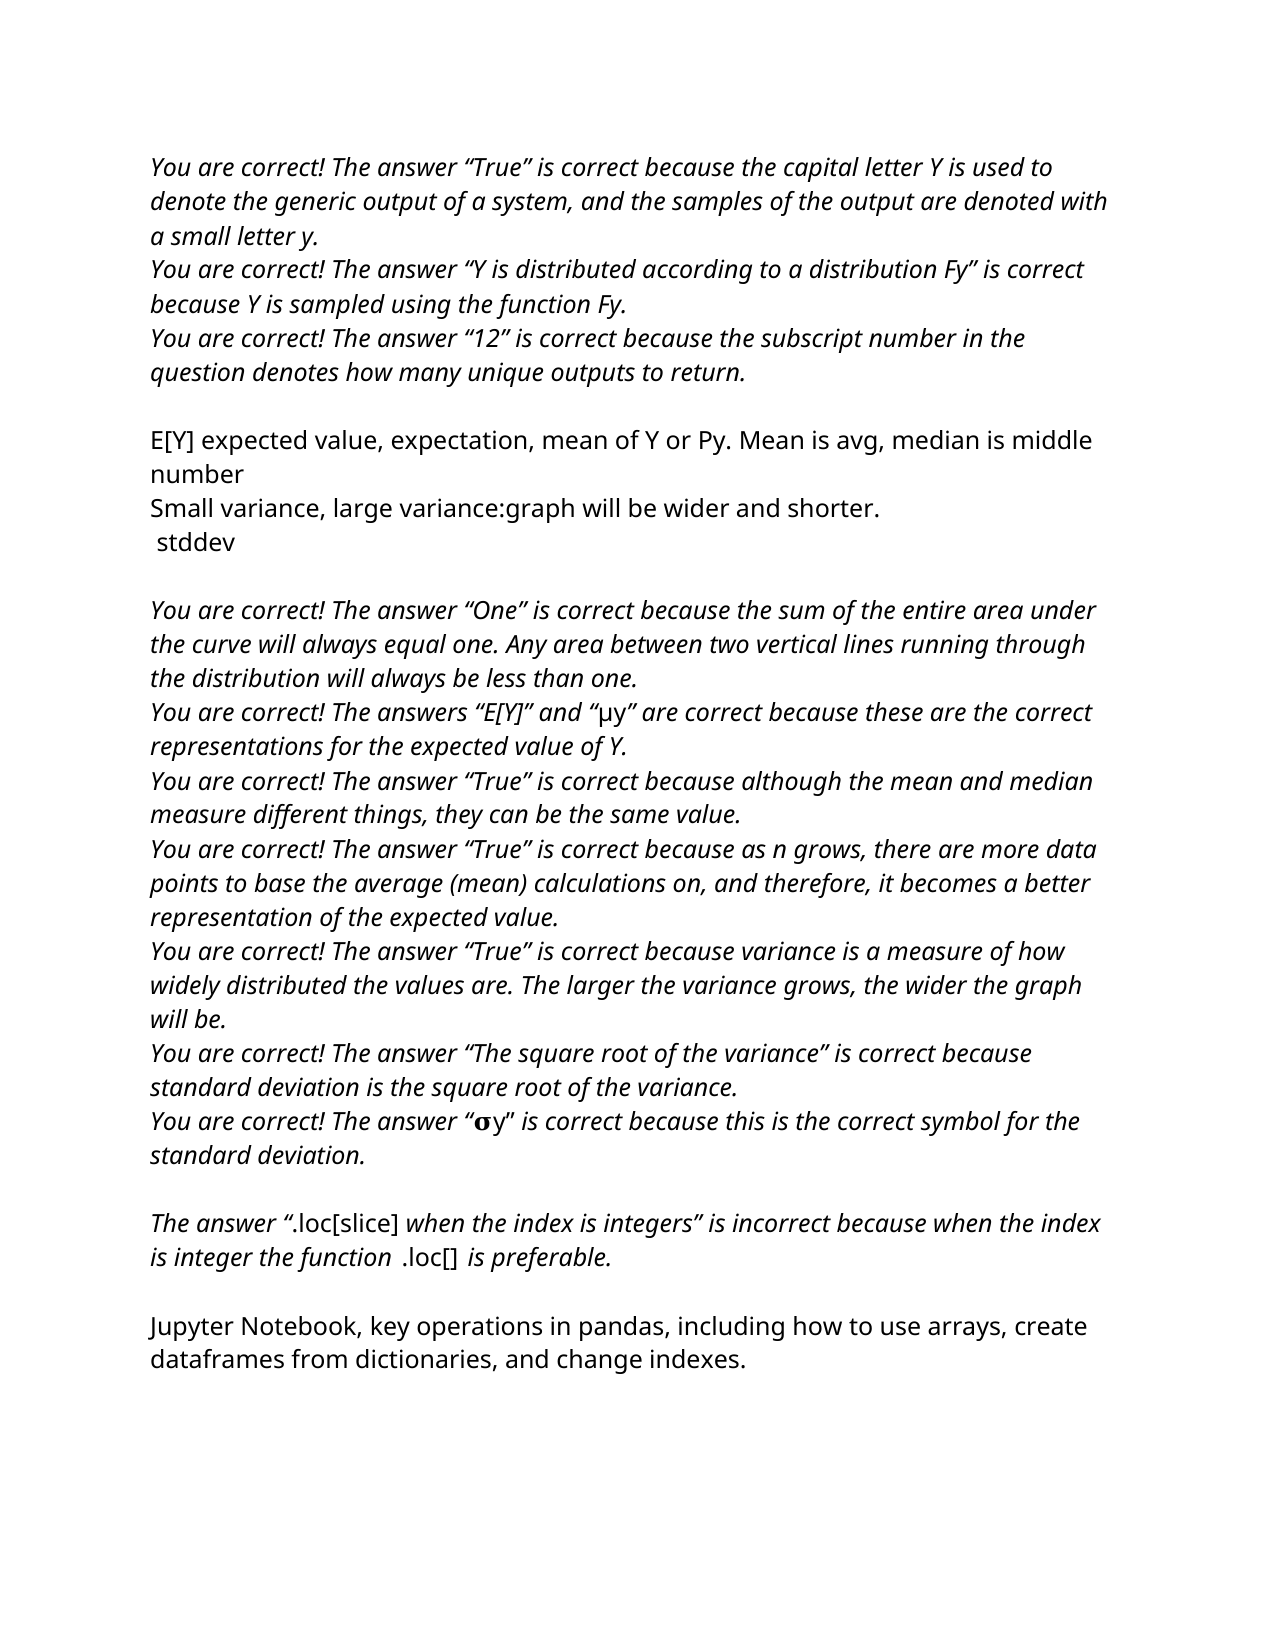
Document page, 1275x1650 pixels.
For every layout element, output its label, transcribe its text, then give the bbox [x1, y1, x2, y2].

text Small variance, large variance:graph will be wider and shorter. [150, 491, 1125, 525]
text You are correct! The answer “𝛔y” is correct because this is the correct symbol for the standard deviation. [150, 1104, 1125, 1172]
text You are correct! The answers “E[Y]” and “μy” are correct because these are the correct representations for the expected value of Y. [150, 695, 1125, 763]
text stddev [150, 525, 1125, 559]
text You are correct! The answer “The square root of the variance” is correct because standard deviation is the square root of the variance. [150, 1036, 1125, 1104]
text You are correct! The answer “True” is correct because although the mean and median measure different things, they can be the same value. [150, 763, 1125, 831]
text The answer “.loc[slice] when the index is integers” is incorrect because when the index is integer the function .loc[] is preferable. [150, 1206, 1125, 1274]
text You are correct! The answer “True” is correct because as n grows, there are more data points to base the average (mean) calculations on, and therefore, it becomes a better representation of the expected value. [150, 831, 1125, 933]
text You are correct! The answer “12” is correct because the subscript number in the question denotes how many unique outputs to return. [150, 320, 1125, 388]
text E[Y] expected value, expectation, mean of Y or Py. Mean is avg, median is middle number [150, 422, 1125, 491]
text You are correct! The answer “One” is correct because the sum of the entire area under the curve will always equal one. Any area between two vertical lines running through the distribution will always be less than one. [150, 593, 1125, 695]
text Jupyter Notebook, key operations in pandas, including how to use arrays, create dataframes from dictionaries, and change indexes. [150, 1308, 1125, 1376]
text You are correct! The answer “True” is correct because variance is a measure of how widely distributed the values are. The larger the variance grows, the wider the graph will be. [150, 933, 1125, 1036]
text You are correct! The answer “Y is distributed according to a distribution Fy” is correct because Y is sampled using the function Fy. [150, 252, 1125, 320]
